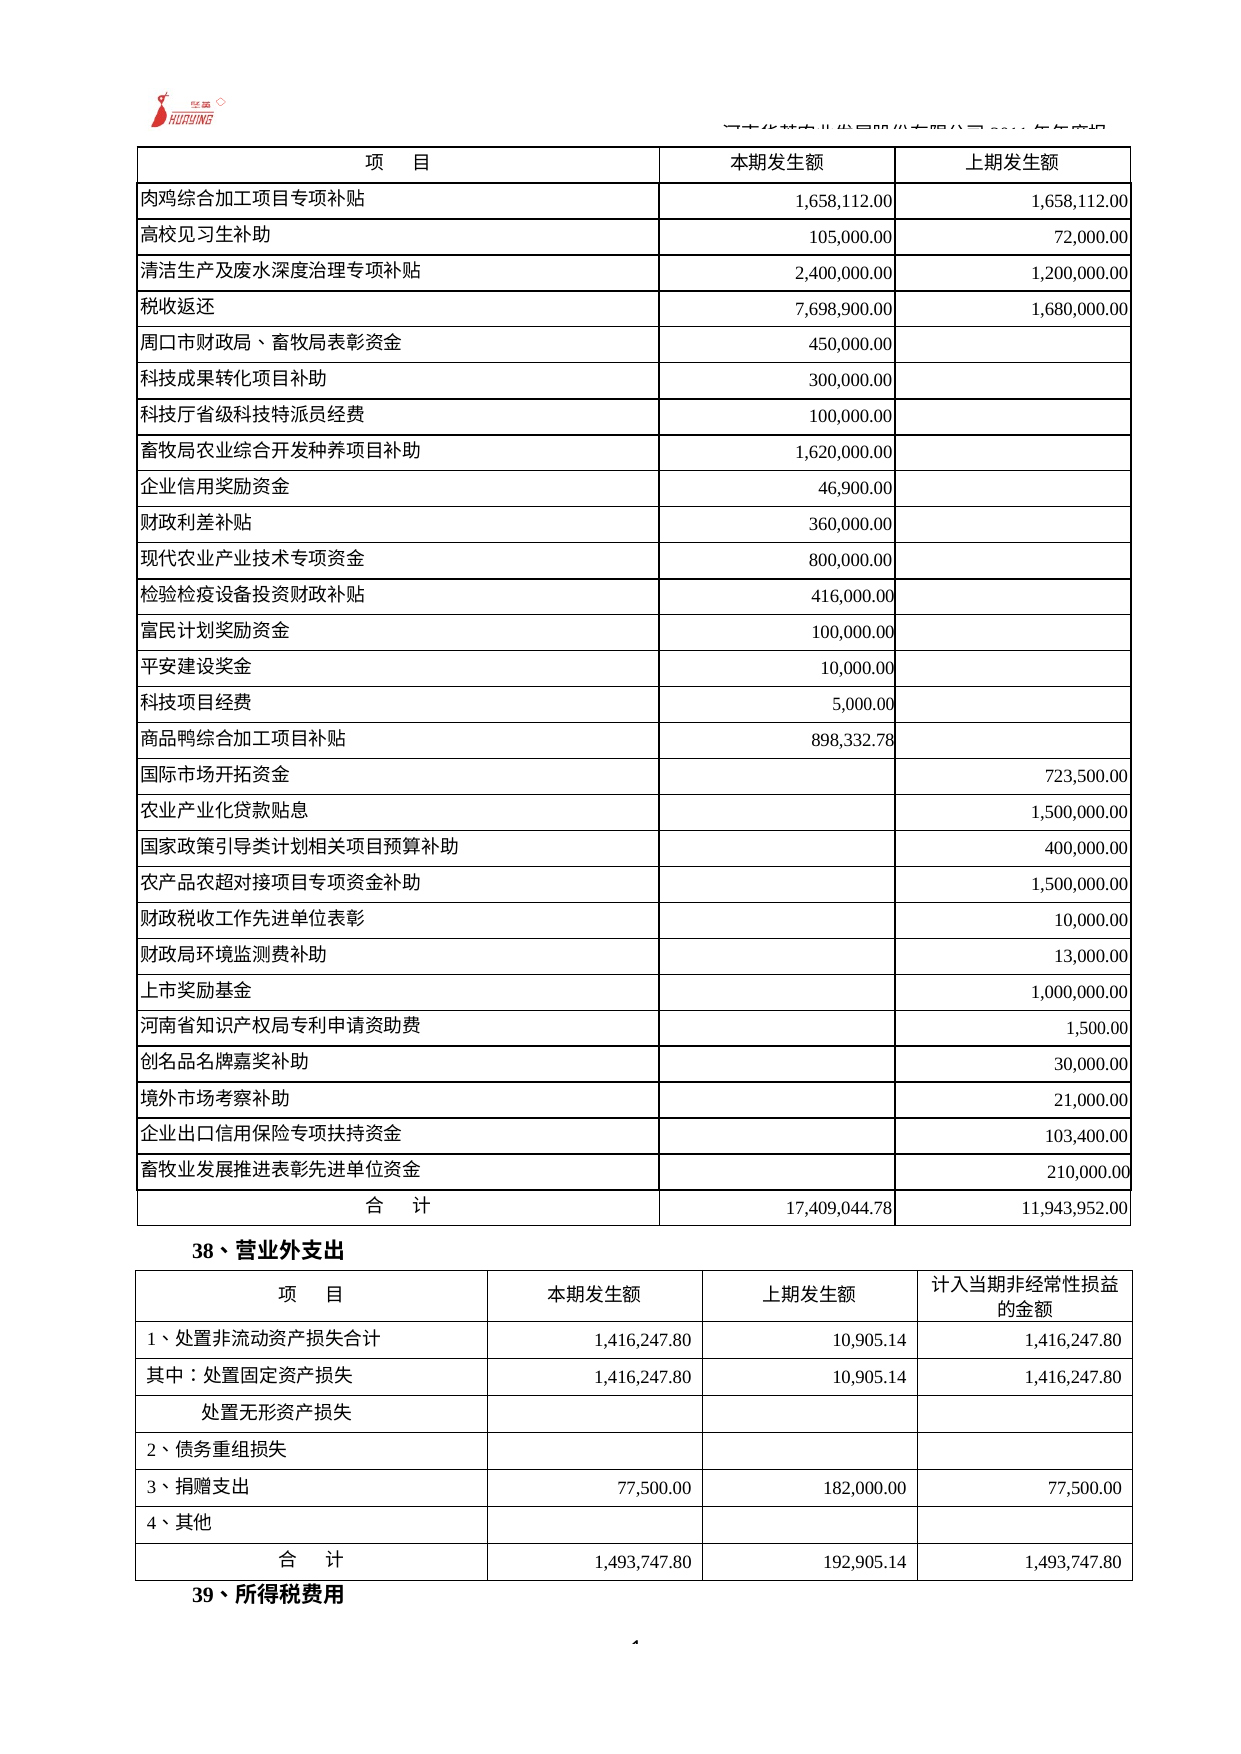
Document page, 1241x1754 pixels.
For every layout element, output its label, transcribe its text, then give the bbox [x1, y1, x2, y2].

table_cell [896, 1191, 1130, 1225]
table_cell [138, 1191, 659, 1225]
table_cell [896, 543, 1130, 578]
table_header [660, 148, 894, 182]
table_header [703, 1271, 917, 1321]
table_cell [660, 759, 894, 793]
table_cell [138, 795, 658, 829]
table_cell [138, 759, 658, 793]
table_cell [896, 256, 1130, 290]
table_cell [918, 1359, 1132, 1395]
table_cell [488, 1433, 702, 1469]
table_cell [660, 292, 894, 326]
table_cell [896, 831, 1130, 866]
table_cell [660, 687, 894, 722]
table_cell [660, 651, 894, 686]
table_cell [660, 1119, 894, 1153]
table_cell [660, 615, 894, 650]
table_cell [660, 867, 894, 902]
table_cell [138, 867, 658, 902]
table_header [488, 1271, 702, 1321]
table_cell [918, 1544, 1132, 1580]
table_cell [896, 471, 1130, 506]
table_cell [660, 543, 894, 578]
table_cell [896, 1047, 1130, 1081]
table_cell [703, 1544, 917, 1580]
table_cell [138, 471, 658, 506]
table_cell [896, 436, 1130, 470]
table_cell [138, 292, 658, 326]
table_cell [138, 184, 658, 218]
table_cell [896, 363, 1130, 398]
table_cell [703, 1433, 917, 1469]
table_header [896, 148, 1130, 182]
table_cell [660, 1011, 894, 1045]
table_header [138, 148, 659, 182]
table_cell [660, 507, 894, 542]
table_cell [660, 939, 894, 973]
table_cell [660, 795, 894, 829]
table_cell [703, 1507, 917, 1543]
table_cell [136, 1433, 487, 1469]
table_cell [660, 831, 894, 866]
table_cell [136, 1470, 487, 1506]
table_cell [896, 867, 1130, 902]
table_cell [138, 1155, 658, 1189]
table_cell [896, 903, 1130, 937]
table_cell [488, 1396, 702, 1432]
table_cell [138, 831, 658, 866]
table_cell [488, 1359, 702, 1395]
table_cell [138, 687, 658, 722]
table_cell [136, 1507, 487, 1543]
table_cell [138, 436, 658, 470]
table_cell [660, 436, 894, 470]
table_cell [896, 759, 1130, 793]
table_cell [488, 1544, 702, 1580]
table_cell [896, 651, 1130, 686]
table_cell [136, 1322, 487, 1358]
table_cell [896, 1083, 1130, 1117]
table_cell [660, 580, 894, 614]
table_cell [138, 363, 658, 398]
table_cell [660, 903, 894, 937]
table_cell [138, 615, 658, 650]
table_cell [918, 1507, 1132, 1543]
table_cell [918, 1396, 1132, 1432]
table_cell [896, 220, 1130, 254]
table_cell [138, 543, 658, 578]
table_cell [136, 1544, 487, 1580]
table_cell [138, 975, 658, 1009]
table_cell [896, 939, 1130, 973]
text 38、营业外支出 [192, 1236, 1125, 1265]
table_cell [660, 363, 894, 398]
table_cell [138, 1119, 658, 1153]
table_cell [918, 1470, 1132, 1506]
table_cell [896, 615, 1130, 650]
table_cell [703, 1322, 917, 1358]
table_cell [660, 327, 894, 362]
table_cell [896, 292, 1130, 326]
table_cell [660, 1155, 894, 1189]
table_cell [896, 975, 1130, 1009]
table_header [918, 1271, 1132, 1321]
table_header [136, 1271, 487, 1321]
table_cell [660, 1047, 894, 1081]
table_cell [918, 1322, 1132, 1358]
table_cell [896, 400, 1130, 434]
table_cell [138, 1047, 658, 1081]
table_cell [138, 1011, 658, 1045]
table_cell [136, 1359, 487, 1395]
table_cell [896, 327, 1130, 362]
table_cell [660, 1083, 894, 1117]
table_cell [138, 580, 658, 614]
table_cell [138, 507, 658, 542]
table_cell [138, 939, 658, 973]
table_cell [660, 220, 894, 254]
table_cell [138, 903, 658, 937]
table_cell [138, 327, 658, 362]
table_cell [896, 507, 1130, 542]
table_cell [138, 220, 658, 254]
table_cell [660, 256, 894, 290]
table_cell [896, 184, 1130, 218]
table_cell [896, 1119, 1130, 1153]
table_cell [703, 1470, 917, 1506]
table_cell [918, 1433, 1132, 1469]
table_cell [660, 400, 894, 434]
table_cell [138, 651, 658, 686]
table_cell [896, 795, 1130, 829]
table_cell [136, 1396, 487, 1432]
picture [148, 88, 217, 131]
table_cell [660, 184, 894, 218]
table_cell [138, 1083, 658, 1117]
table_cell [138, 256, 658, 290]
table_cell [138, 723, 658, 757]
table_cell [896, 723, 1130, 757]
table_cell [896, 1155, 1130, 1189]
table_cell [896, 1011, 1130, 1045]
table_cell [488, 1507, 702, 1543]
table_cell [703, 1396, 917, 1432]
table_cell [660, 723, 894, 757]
text 39、所得税费用 [192, 1581, 1125, 1608]
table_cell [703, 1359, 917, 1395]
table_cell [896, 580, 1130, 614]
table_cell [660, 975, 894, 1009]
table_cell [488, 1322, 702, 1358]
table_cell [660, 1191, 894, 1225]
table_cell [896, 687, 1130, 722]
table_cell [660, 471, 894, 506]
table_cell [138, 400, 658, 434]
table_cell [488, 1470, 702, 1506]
